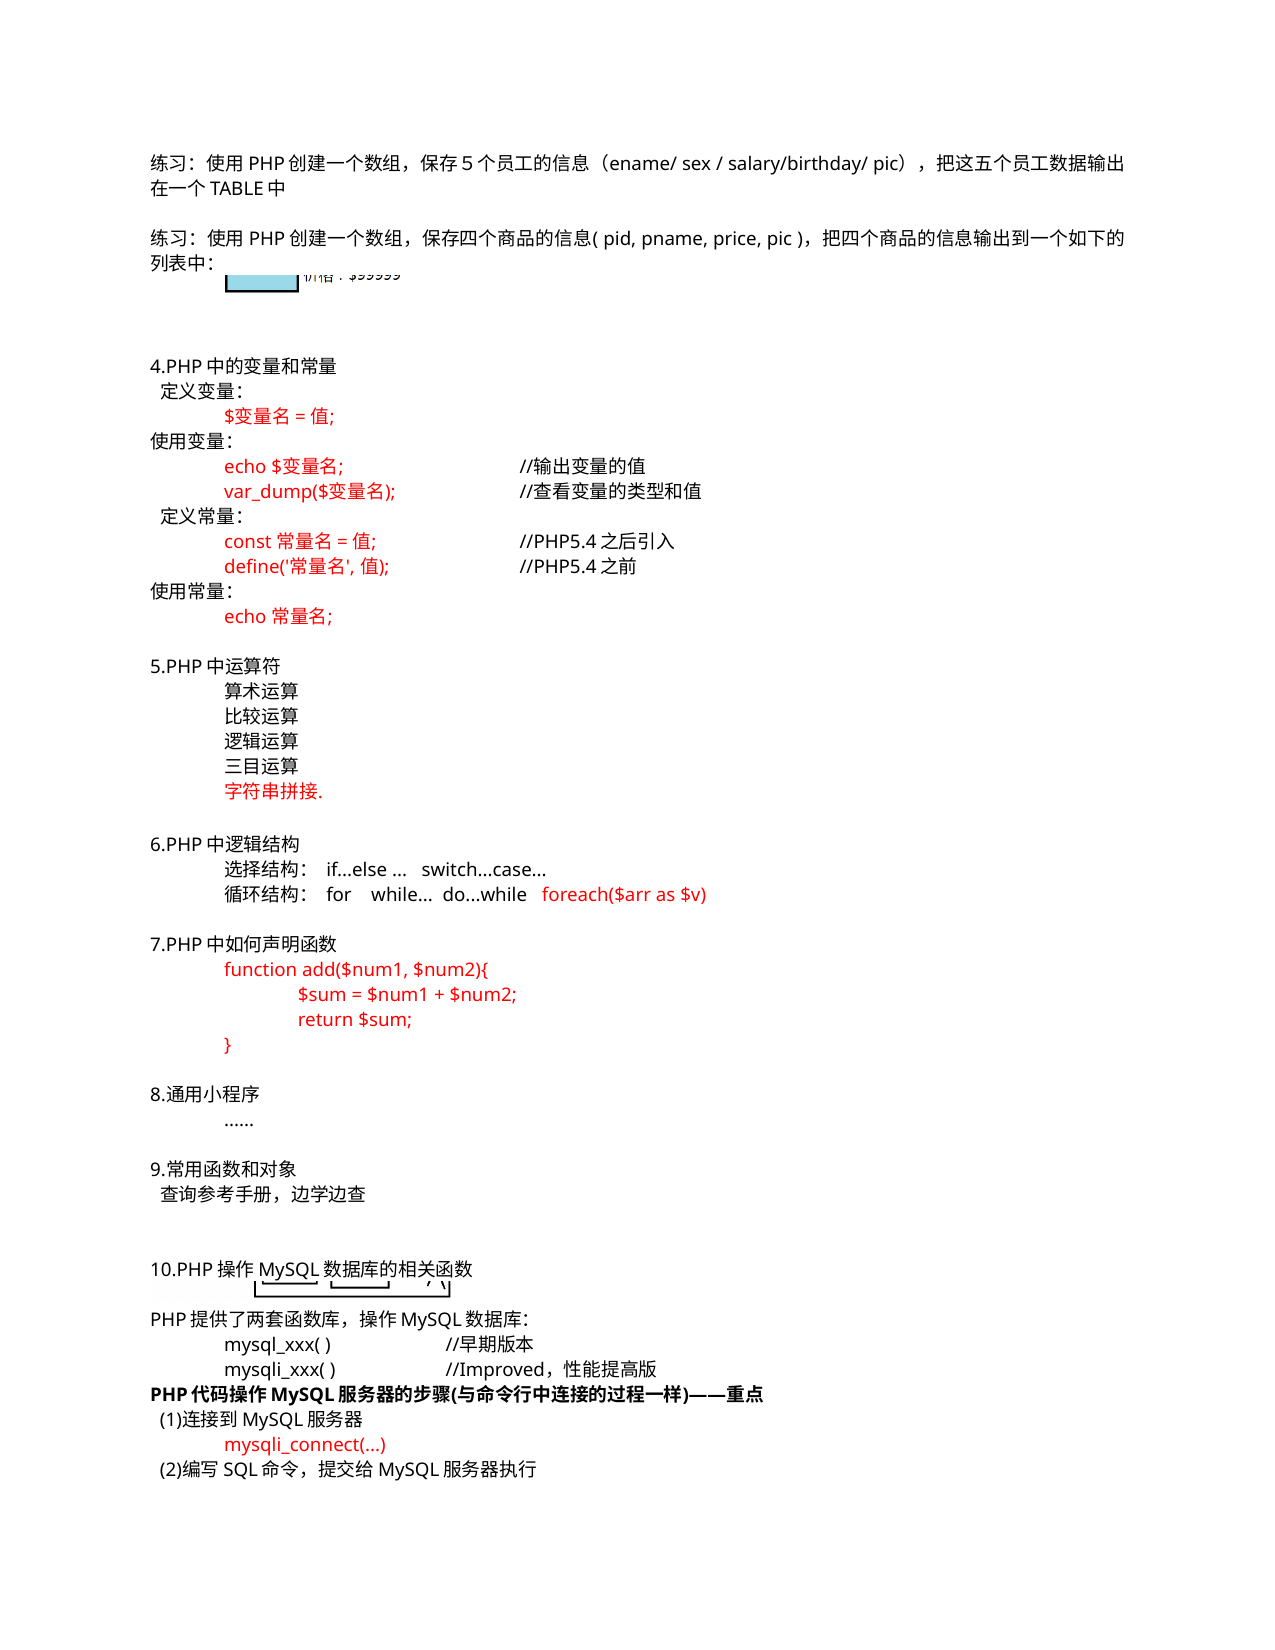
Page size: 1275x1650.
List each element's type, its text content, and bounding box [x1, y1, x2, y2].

text $sum = $num1 + $num2; [150, 981, 1125, 1006]
text 7.PHP中如何声明函数 [150, 931, 1125, 956]
text $变量名 = 值; [150, 403, 1125, 428]
text 逻辑运算 [150, 728, 1125, 753]
text 使用常量： [150, 578, 1125, 603]
text mysqli_xxx( ) //Improved，性能提高版 [150, 1356, 1125, 1381]
text (2)编写SQL命令，提交给MySQL服务器执行 [150, 1456, 1125, 1481]
text define('常量名', 值); //PHP5.4之前 [150, 553, 1125, 578]
text 查询参考手册，边学边查 [150, 1181, 1125, 1206]
text 6.PHP中逻辑结构 [150, 831, 1125, 856]
text mysql_xxx( ) //早期版本 [150, 1331, 1125, 1356]
text 9.常用函数和对象 [150, 1156, 1125, 1181]
text 10.PHP操作MySQL数据库的相关函数 [150, 1256, 1125, 1281]
text 三目运算 [150, 753, 1125, 778]
text echo $变量名; //输出变量的值 [150, 453, 1125, 478]
text PHP提供了两套函数库，操作MySQL数据库： [150, 1306, 1125, 1331]
text function add($num1, $num2){ [150, 956, 1125, 981]
text 选择结构： if...else ... switch...case... [150, 856, 1125, 881]
text return $sum; [150, 1006, 1125, 1031]
text 循环结构： for while... do...while foreach($arr as $v) [150, 881, 1125, 906]
text 使用变量： [150, 428, 1125, 453]
text 定义常量： [150, 503, 1125, 528]
text 8.通用小程序 [150, 1081, 1125, 1106]
text } [150, 1031, 1125, 1056]
text 定义变量： [150, 378, 1125, 403]
text 练习：使用PHP创建一个数组，保存四个商品的信息( pid, pname, price, pic )，把四个商品的信息输出到一个如下的列表中： [150, 225, 1125, 275]
text const 常量名 = 值; //PHP5.4之后引入 [150, 528, 1125, 553]
text 5.PHP中运算符 [150, 653, 1125, 678]
text PHP代码操作MySQL服务器的步骤(与命令行中连接的过程一样)——重点 [150, 1381, 1125, 1406]
text 练习：使用PHP创建一个数组，保存５个员工的信息（ename/ sex / salary/birthday/ pic），把这五个员工数据输出在一个TABLE中 [150, 150, 1125, 200]
text ...... [150, 1106, 1125, 1131]
text 字符串拼接. [150, 778, 1125, 803]
text echo 常量名; [150, 603, 1125, 628]
text var_dump($变量名); //查看变量的类型和值 [150, 478, 1125, 503]
text 算术运算 [150, 678, 1125, 703]
text 比较运算 [150, 703, 1125, 728]
text 4.PHP中的变量和常量 [150, 353, 1125, 378]
text mysqli_connect(...) [150, 1431, 1125, 1456]
text (1)连接到MySQL服务器 [150, 1406, 1125, 1431]
